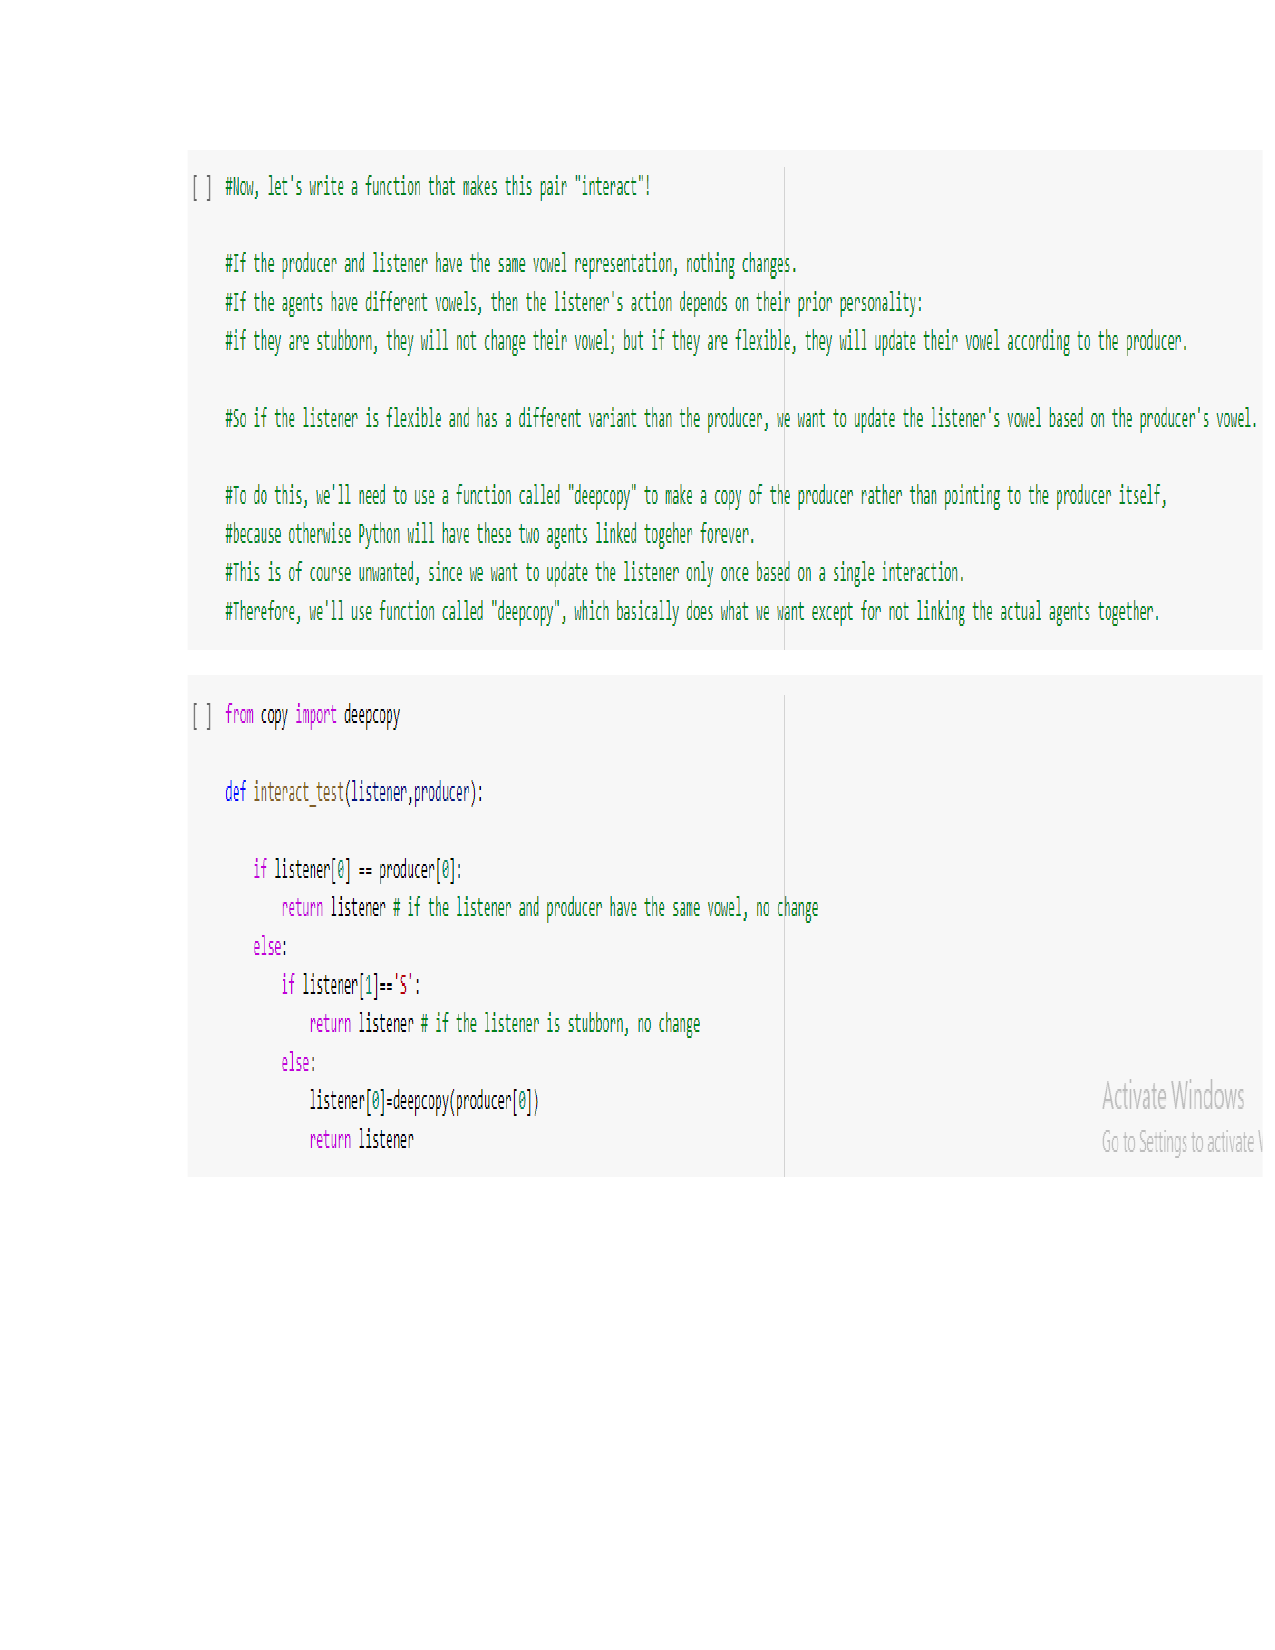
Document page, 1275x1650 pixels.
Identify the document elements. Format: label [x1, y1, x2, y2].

picture [187, 150, 1263, 1177]
